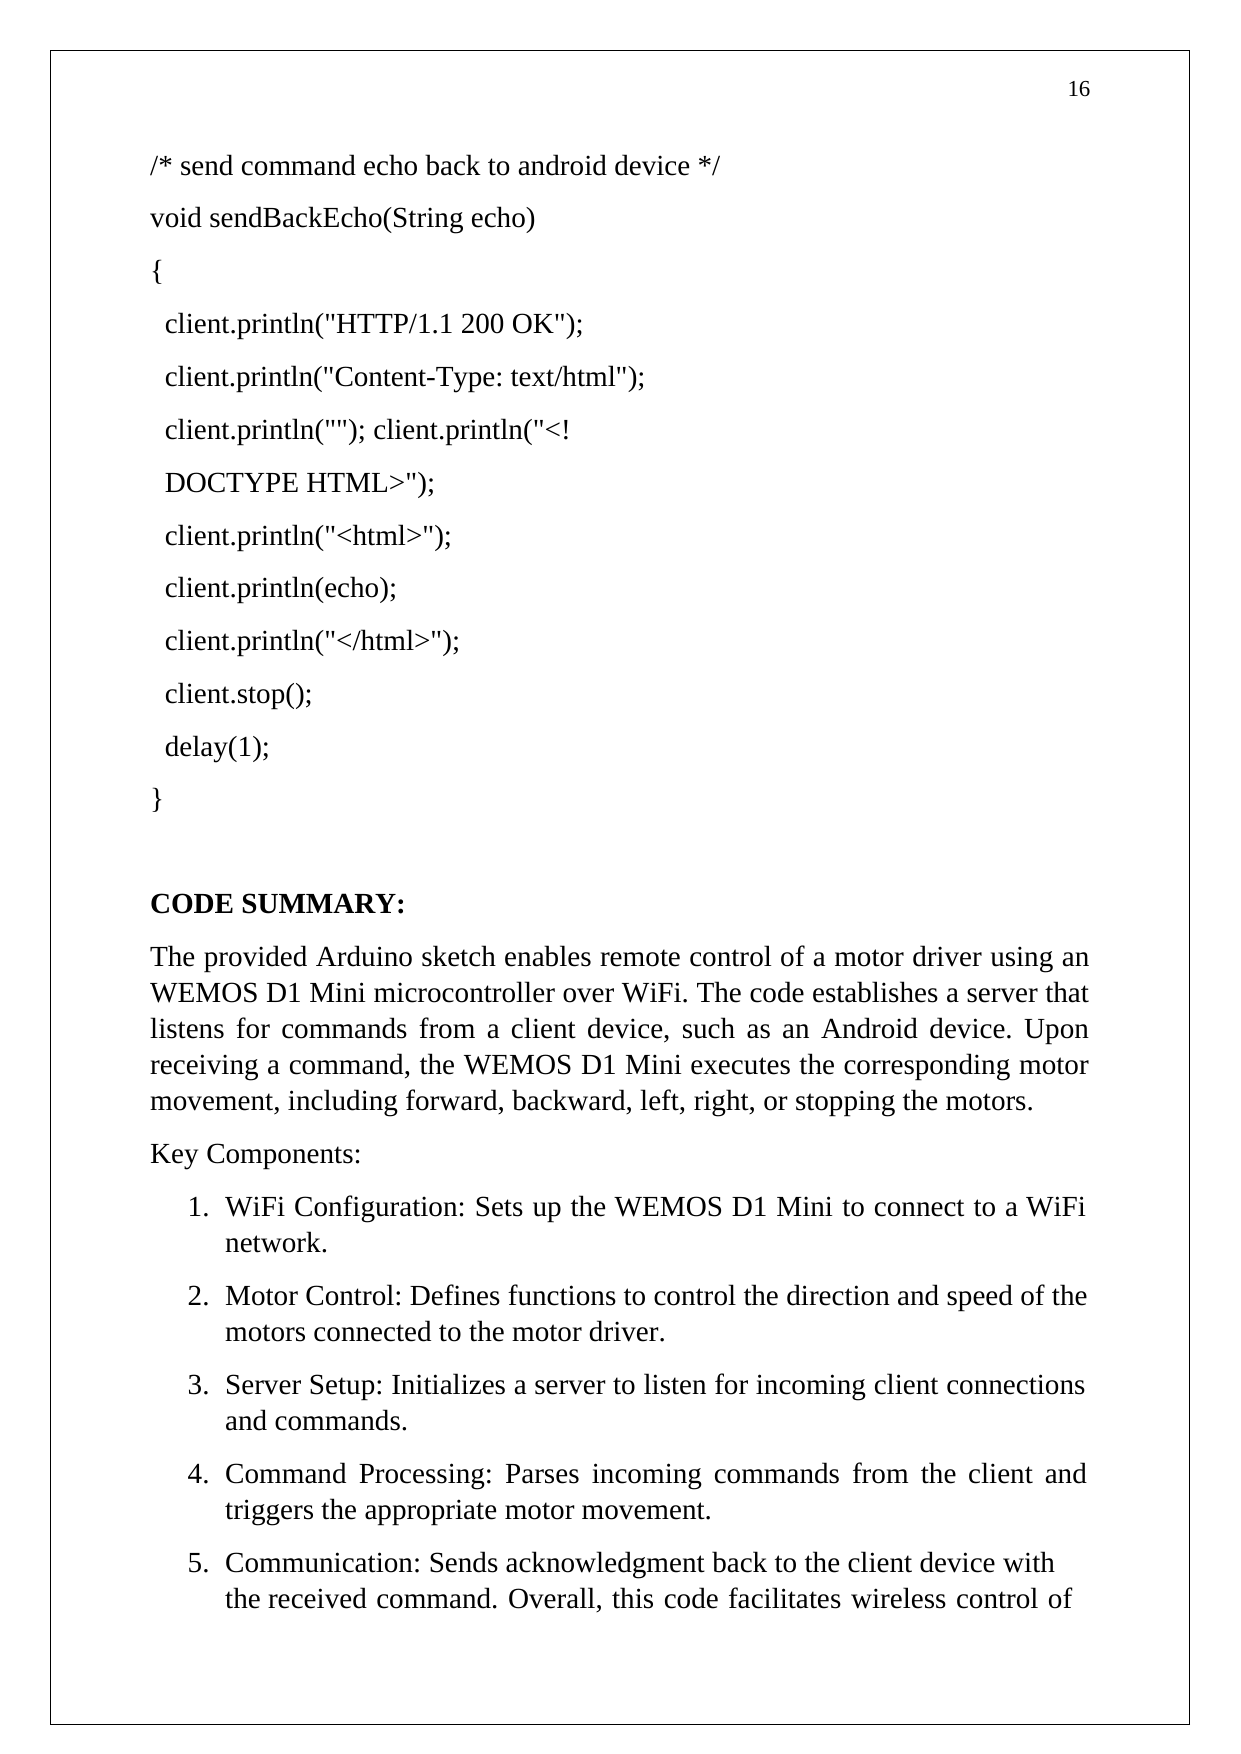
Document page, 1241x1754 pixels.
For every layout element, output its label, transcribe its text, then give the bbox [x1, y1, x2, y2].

list Communication: Sends acknowledgment back to the client device with the received command. Overall, this code facilitates wireless control of [187, 1545, 1090, 1614]
text client.println("HTTP/1.1 200 OK"); client.println("Content-Type: text/html"); client.println(""); client.println("<!DOCTYPE HTML>"); client.println("<html>"); client.println(echo); client.println("</html>"); [164, 306, 647, 657]
list WiFi Configuration: Sets up the WEMOS D1 Mini to connect to a WiFi network. [187, 1189, 1090, 1259]
text Key Components: [150, 1136, 1138, 1170]
list Motor Control: Defines functions to control the direction and speed of the motors connected to the motor driver. [187, 1278, 1090, 1348]
text { [150, 253, 1138, 287]
list Command Processing: Parses incoming commands from the client and triggers the appropriate motor movement. [187, 1456, 1090, 1526]
text client.stop(); delay(1); [164, 676, 314, 763]
subtitle CODE SUMMARY: [150, 886, 1138, 920]
list Server Setup: Initializes a server to listen for incoming client connections and commands. [187, 1367, 1090, 1437]
text The provided Arduino sketch enables remote control of a motor driver using an WEMOS D1 Mini microcontroller over WiFi. The code establishes a server that listens for commands from a client device, such as an Android device. Upon receiving a command, the WEMOS D1 Mini executes the corresponding motor movement, including forward, backward, left, right, or stopping the motors. [150, 939, 1090, 1117]
text /* send command echo back to android device */ void sendBackEcho(String echo) [150, 148, 722, 234]
text } [150, 782, 1138, 816]
